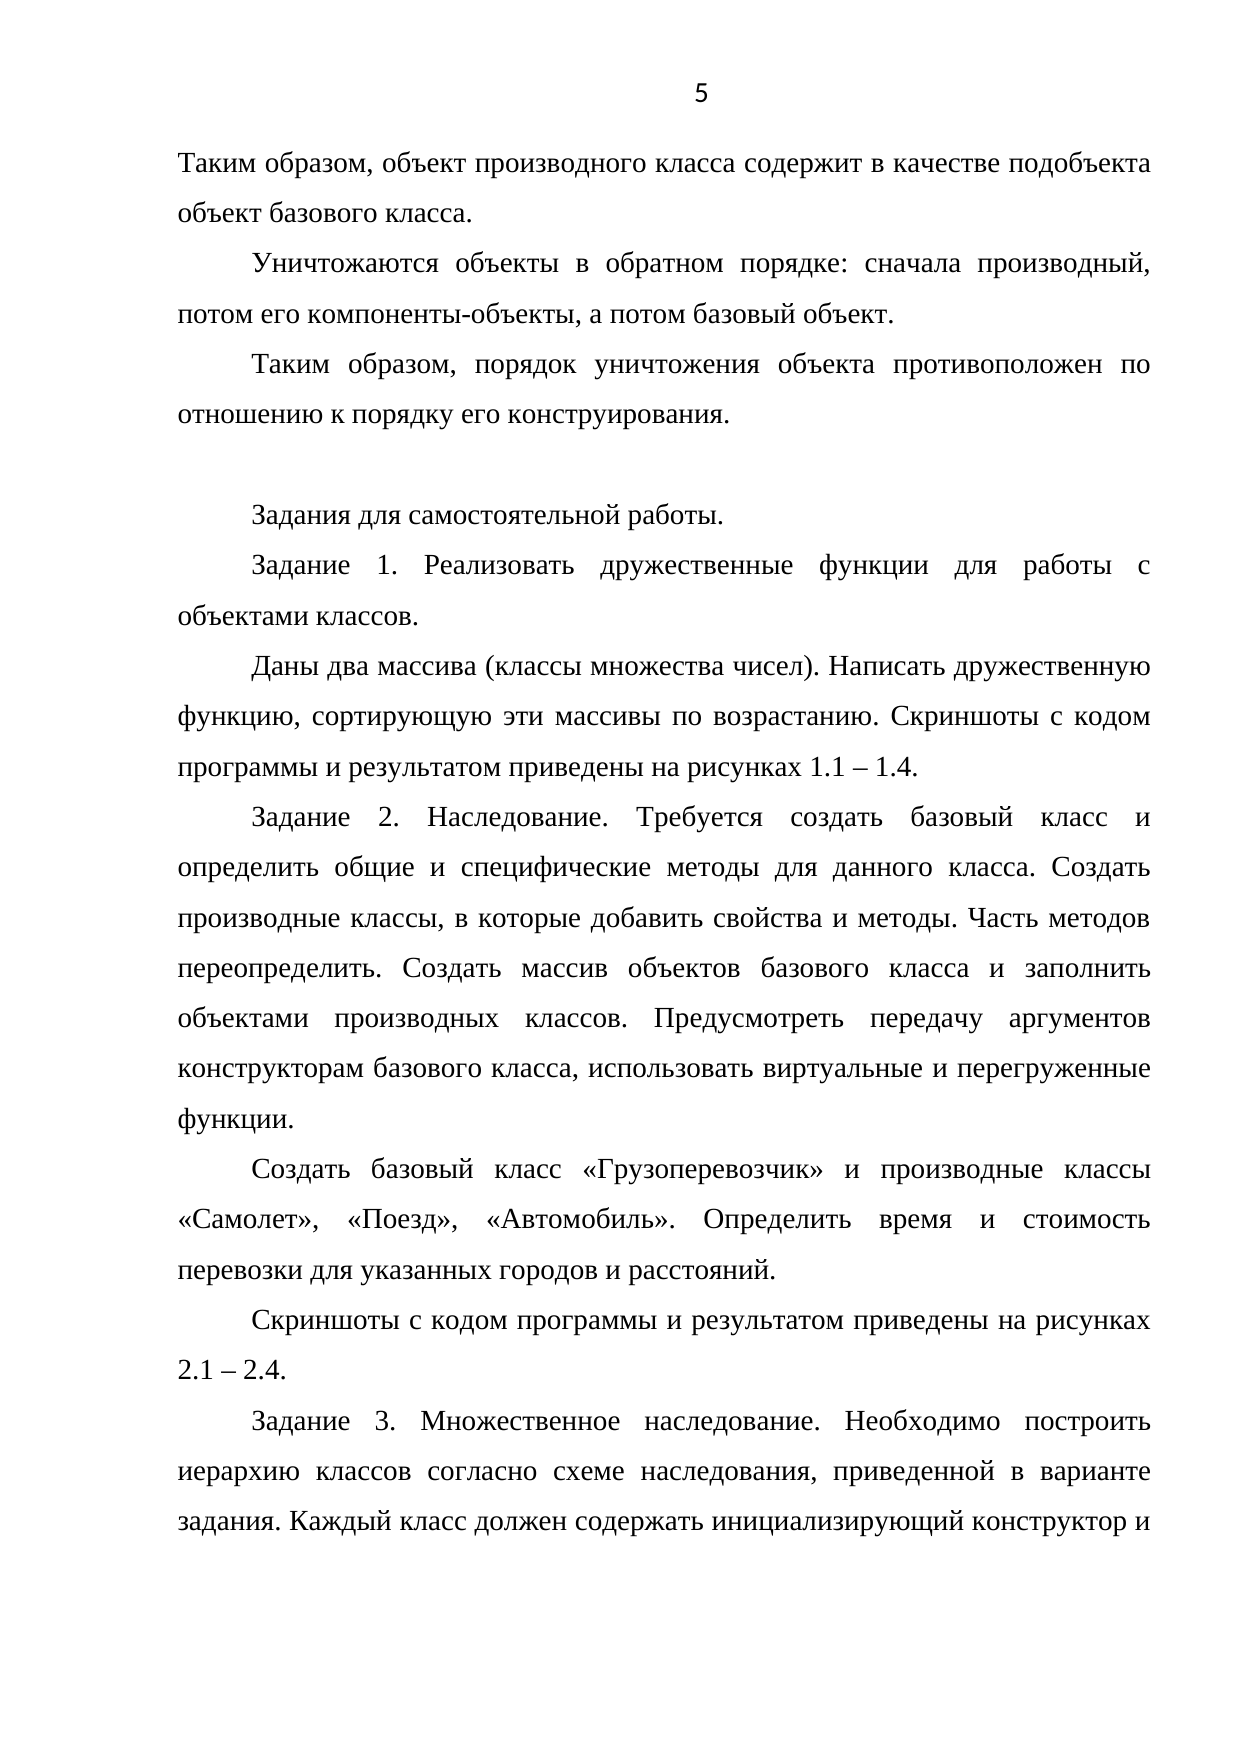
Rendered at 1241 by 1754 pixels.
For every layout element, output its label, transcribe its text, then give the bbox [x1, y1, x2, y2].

text Таким образом, порядок уничтожения объекта противоположен по отношению к порядку его конструирования. [177, 346, 1152, 430]
text Уничтожаются объекты в обратном порядке: сначала производный, потом его компоненты-объекты, а потом базовый объект. [177, 246, 1152, 329]
text Даны два массива (классы множества чисел). Написать дружественную функцию, сортирующую эти массивы по возрастанию. Скриншоты с кодом программы и результатом приведены на рисунках 1.1 – 1.4. [177, 648, 1152, 782]
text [177, 145, 1152, 229]
text Задание 1. Реализовать дружественные функции для работы с объектами классов. [177, 547, 1152, 631]
text Задание 2. Наследование. Требуется создать базовый класс и определить общие и специфические методы для данного класса. Создать производные классы, в которые добавить свойства и методы. Часть методов переопределить. Создать массив объектов базового класса и заполнить объектами производных классов. Предусмотреть передачу аргументов конструкторам базового класса, использовать виртуальные и перегруженные функции. [177, 799, 1152, 1134]
text Скриншоты с кодом программы и результатом приведены на рисунках 2.1 – 2.4. [177, 1302, 1152, 1386]
text Задания для самостоятельной работы. [177, 497, 1152, 531]
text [177, 1403, 1152, 1537]
text Создать базовый класс «Грузоперевозчик» и производные классы «Самолет», «Поезд», «Автомобиль». Определить время и стоимость перевозки для указанных городов и расстояний. [177, 1151, 1152, 1285]
